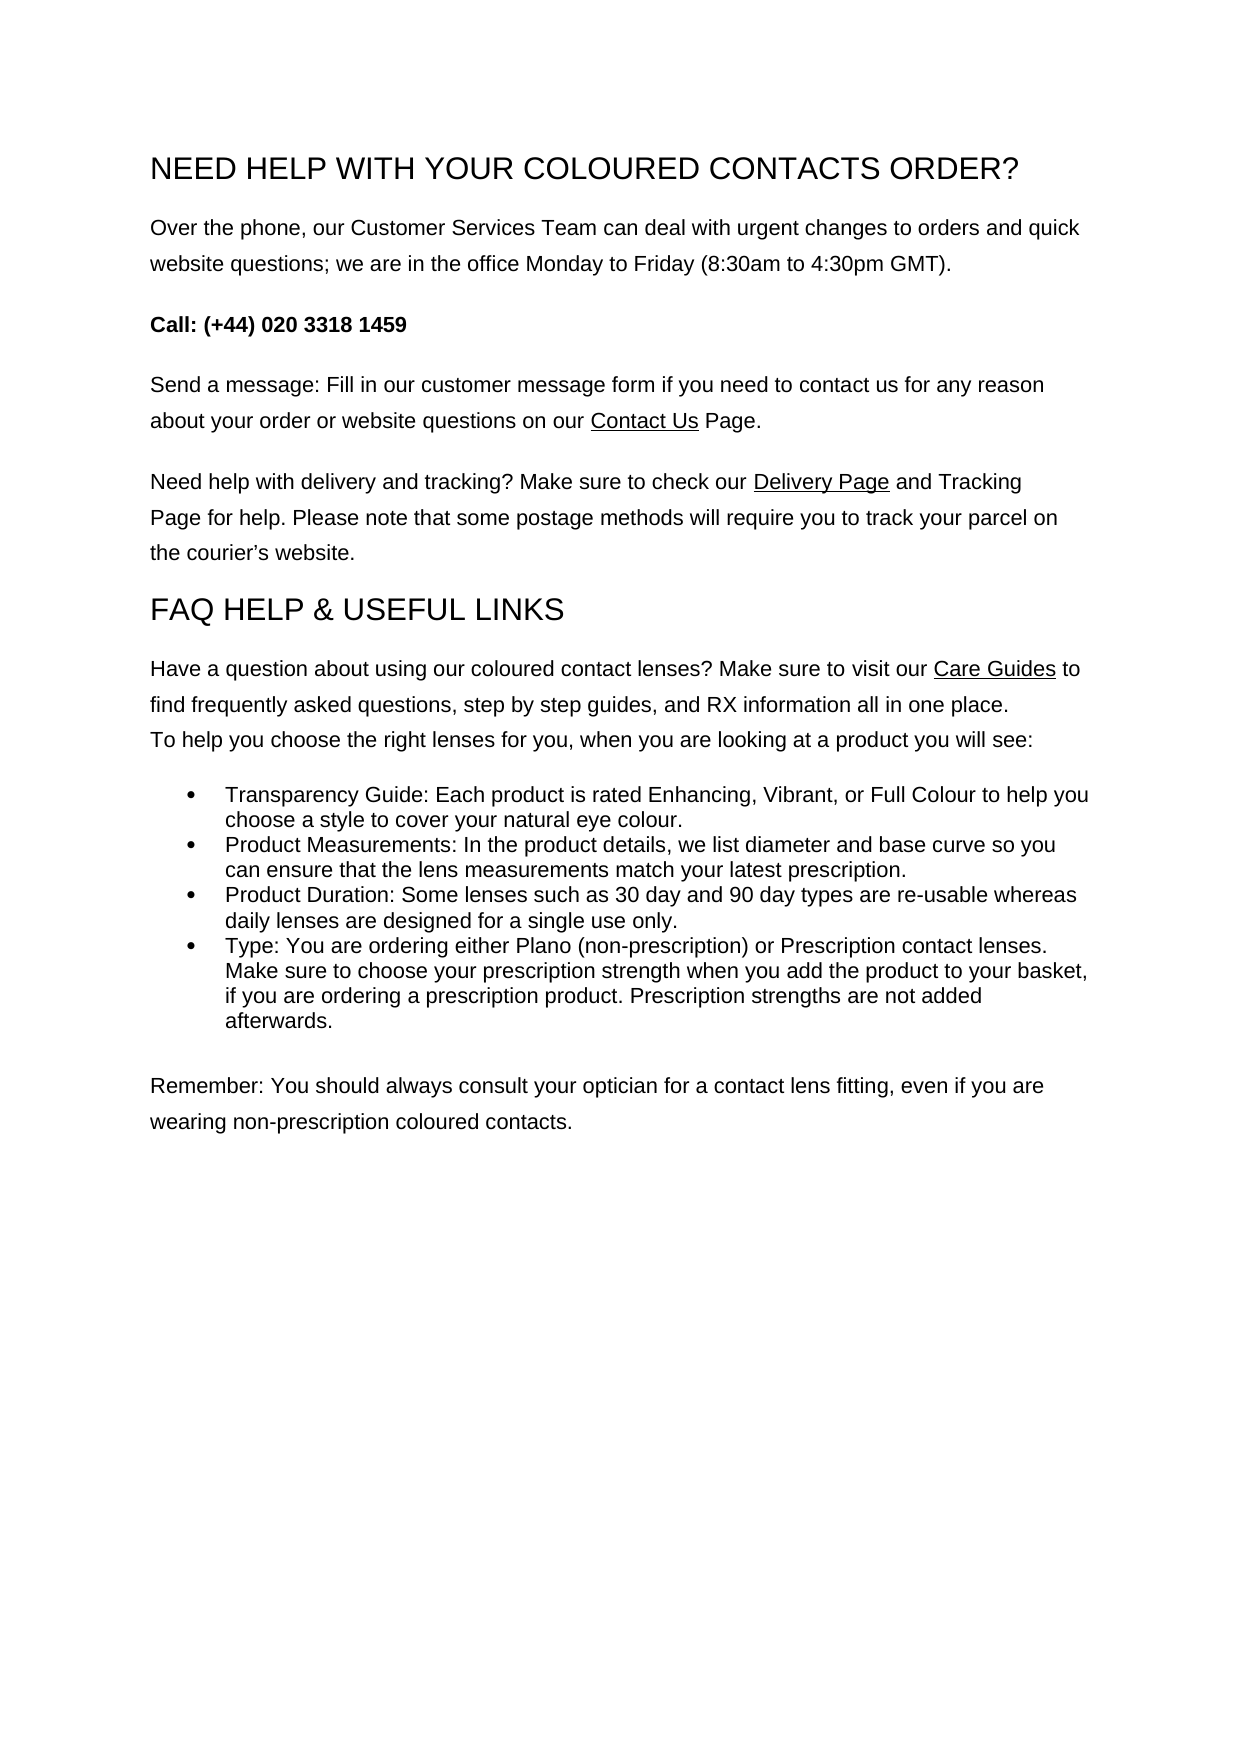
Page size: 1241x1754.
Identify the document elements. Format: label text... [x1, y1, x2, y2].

text Remember: You should always consult your optician for a contact lens fitting, even if you are wearing non-prescription coloured contacts. [150, 1063, 1090, 1134]
list Product Measurements: In the product details, we list diameter and base curve so you can ensure that the lens measurements match your latest prescription. [187, 832, 1090, 882]
text Over the phone, our Customer Services Team can deal with urgent changes to orders and quick website questions; we are in the office Monday to Friday (8:30am to 4:30pm GMT). [150, 205, 1090, 276]
subtitle NEED HELP WITH YOUR COLOURED CONTACTS ORDER? [150, 150, 1090, 186]
text Send a message: Fill in our customer message form if you need to contact us for any reason about your order or website questions on our Contact Us Page. [150, 362, 1090, 433]
list Product Duration: Some lenses such as 30 day and 90 day types are re-usable whereas daily lenses are designed for a single use only. [187, 882, 1090, 933]
text Have a question about using our coloured contact lenses? Make sure to visit our Care Guides to find frequently asked questions, step by step guides, and RX information all in one place. To help you choose the right lenses for you, when you are looking at a product you will see: [150, 645, 1090, 752]
list Transparency Guide: Each product is rated Enhancing, Vibrant, or Full Colour to help you choose a style to cover your natural eye colour. [187, 782, 1090, 832]
list Type: You are ordering either Plano (non-prescription) or Prescription contact lenses. Make sure to choose your prescription strength when you add the product to your basket, if you are ordering a prescription product. Prescription strengths are not added afterwards. [187, 933, 1090, 1034]
subtitle FAQ HELP & USEFUL LINKS [150, 591, 1090, 626]
text Need help with delivery and tracking? Make sure to check our Delivery Page and Tracking Page for help. Please note that some postage methods will require you to track your parcel on the courier’s website. [150, 458, 1090, 566]
text Call: (+44) 020 3318 1459 [150, 301, 1090, 337]
